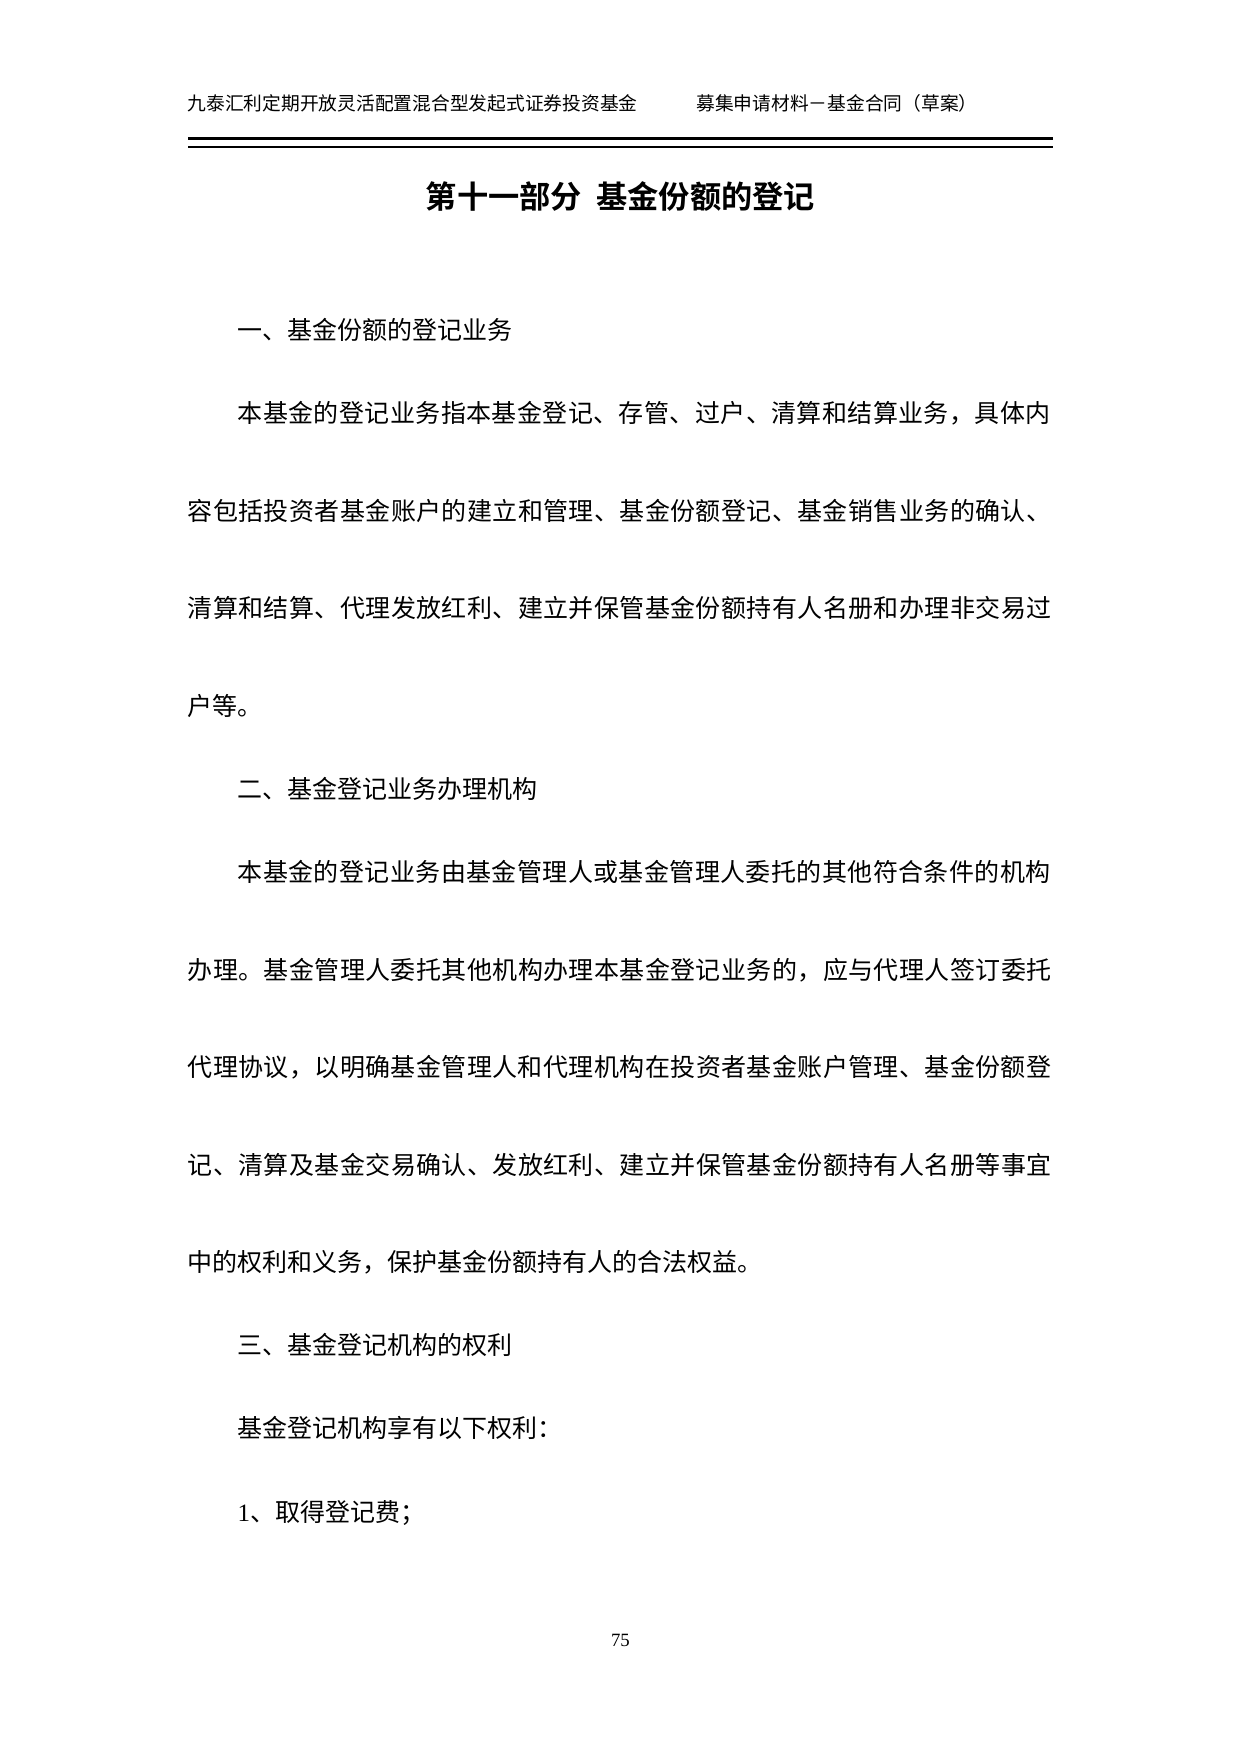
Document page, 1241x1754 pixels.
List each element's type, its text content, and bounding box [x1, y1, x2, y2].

text 本基金的登记业务由基金管理人或基金管理人委托的其他符合条件的机构办理。基金管理人委托其他机构办理本基金登记业务的，应与代理人签订委托代理协议，以明确基金管理人和代理机构在投资者基金账户管理、基金份额登记、清算及基金交易确认、发放红利、建立并保管基金份额持有人名册等事宜中的权利和义务，保护基金份额持有人的合法权益。 [187, 838, 1053, 1293]
text 一、基金份额的登记业务 [187, 296, 1053, 361]
text 1、取得登记费； [187, 1478, 1053, 1543]
subtitle 第十一部分 基金份额的登记 [187, 162, 1053, 227]
text 基金登记机构享有以下权利： [187, 1394, 1053, 1459]
text 本基金的登记业务指本基金登记、存管、过户、清算和结算业务，具体内容包括投资者基金账户的建立和管理、基金份额登记、基金销售业务的确认、清算和结算、代理发放红利、建立并保管基金份额持有人名册和办理非交易过户等。 [187, 379, 1053, 737]
text 二、基金登记业务办理机构 [187, 755, 1053, 820]
text 三、基金登记机构的权利 [187, 1311, 1053, 1376]
